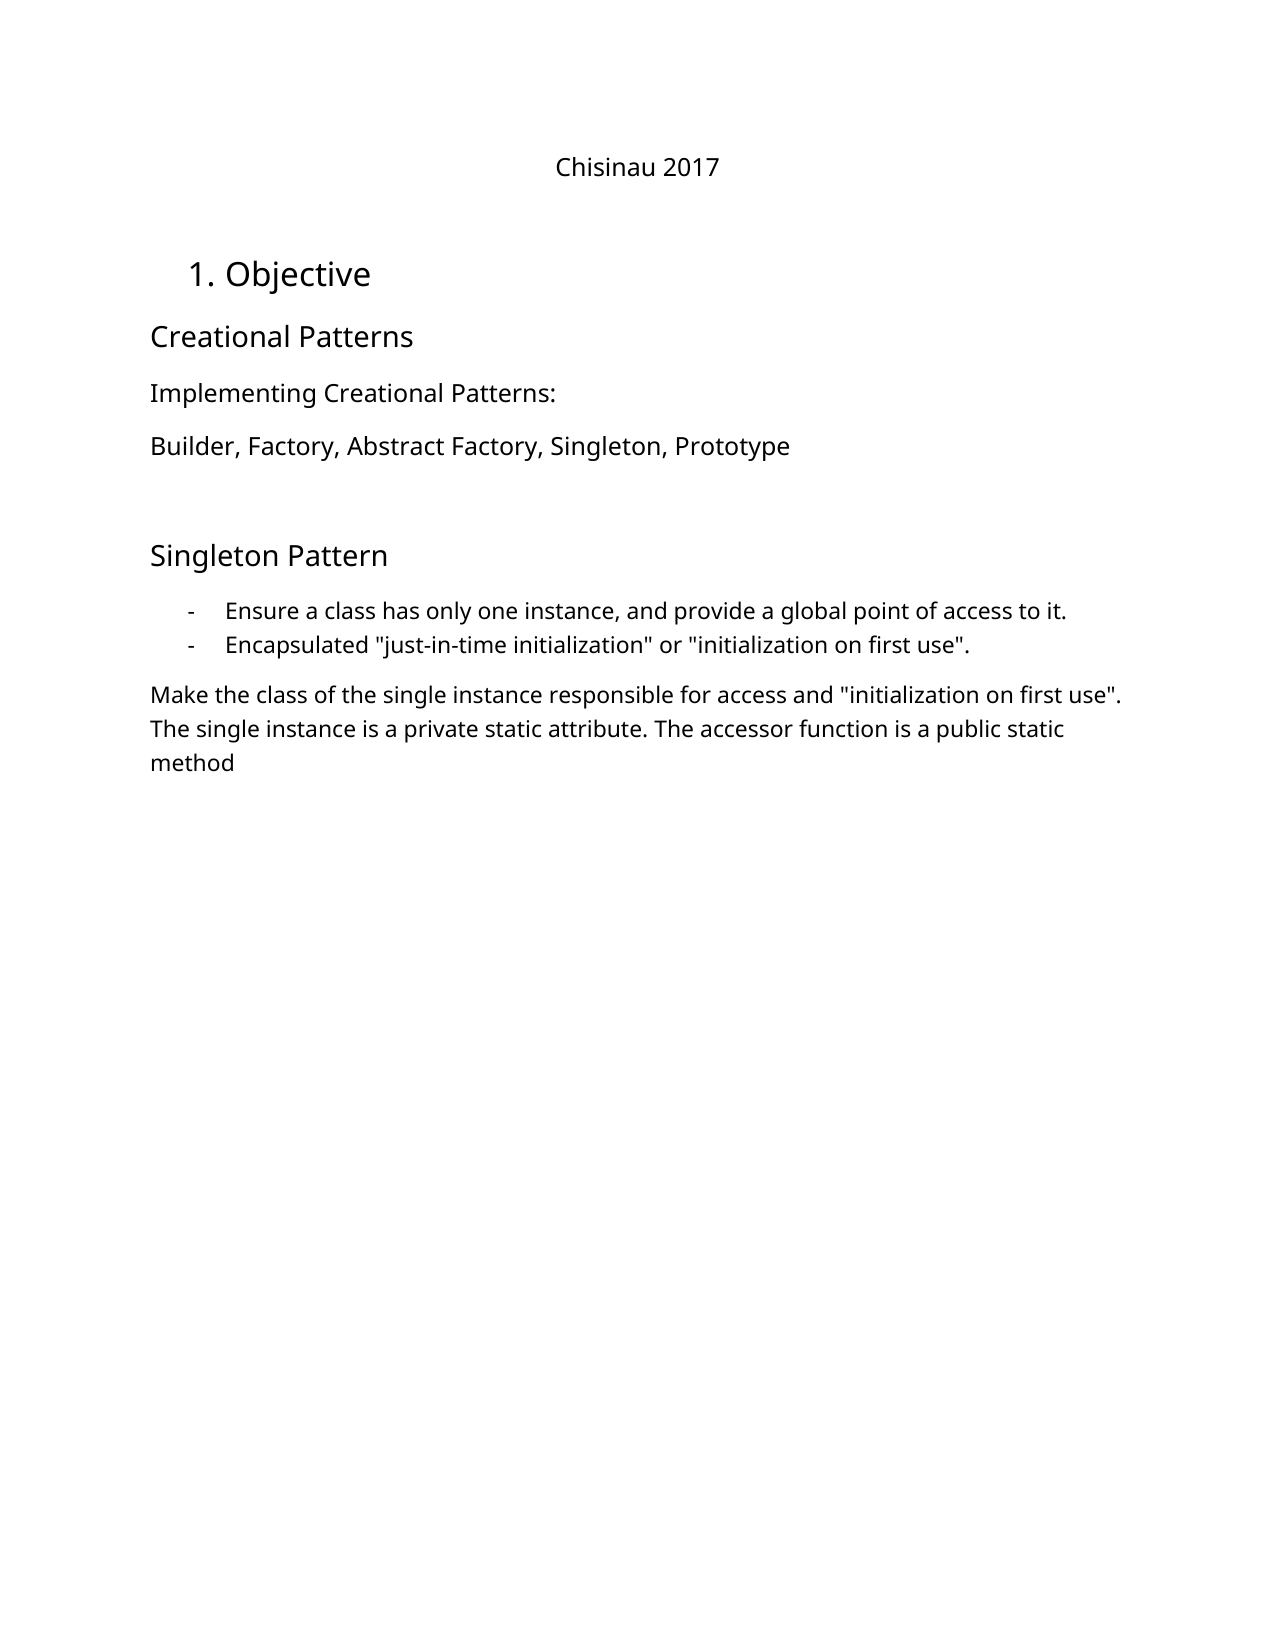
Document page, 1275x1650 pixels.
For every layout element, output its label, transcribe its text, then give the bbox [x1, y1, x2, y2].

list Encapsulated "just-in-time initialization" or "initialization on first use". [187, 629, 1125, 660]
list Objective [187, 250, 1125, 296]
list Ensure a class has only one instance, and provide a global point of access to it. [187, 595, 1125, 626]
text Creational Patterns [150, 316, 1125, 356]
text Make the class of the single instance responsible for access and "initialization on first use". The single instance is a private static attribute. The accessor function is a public static method [150, 679, 1125, 778]
text Implementing Creational Patterns: [150, 375, 1125, 409]
text Builder, Factory, Abstract Factory, Singleton, Prototype [150, 429, 1125, 463]
text Chisinau 2017 [150, 150, 1125, 184]
text Singleton Pattern [150, 536, 1125, 575]
